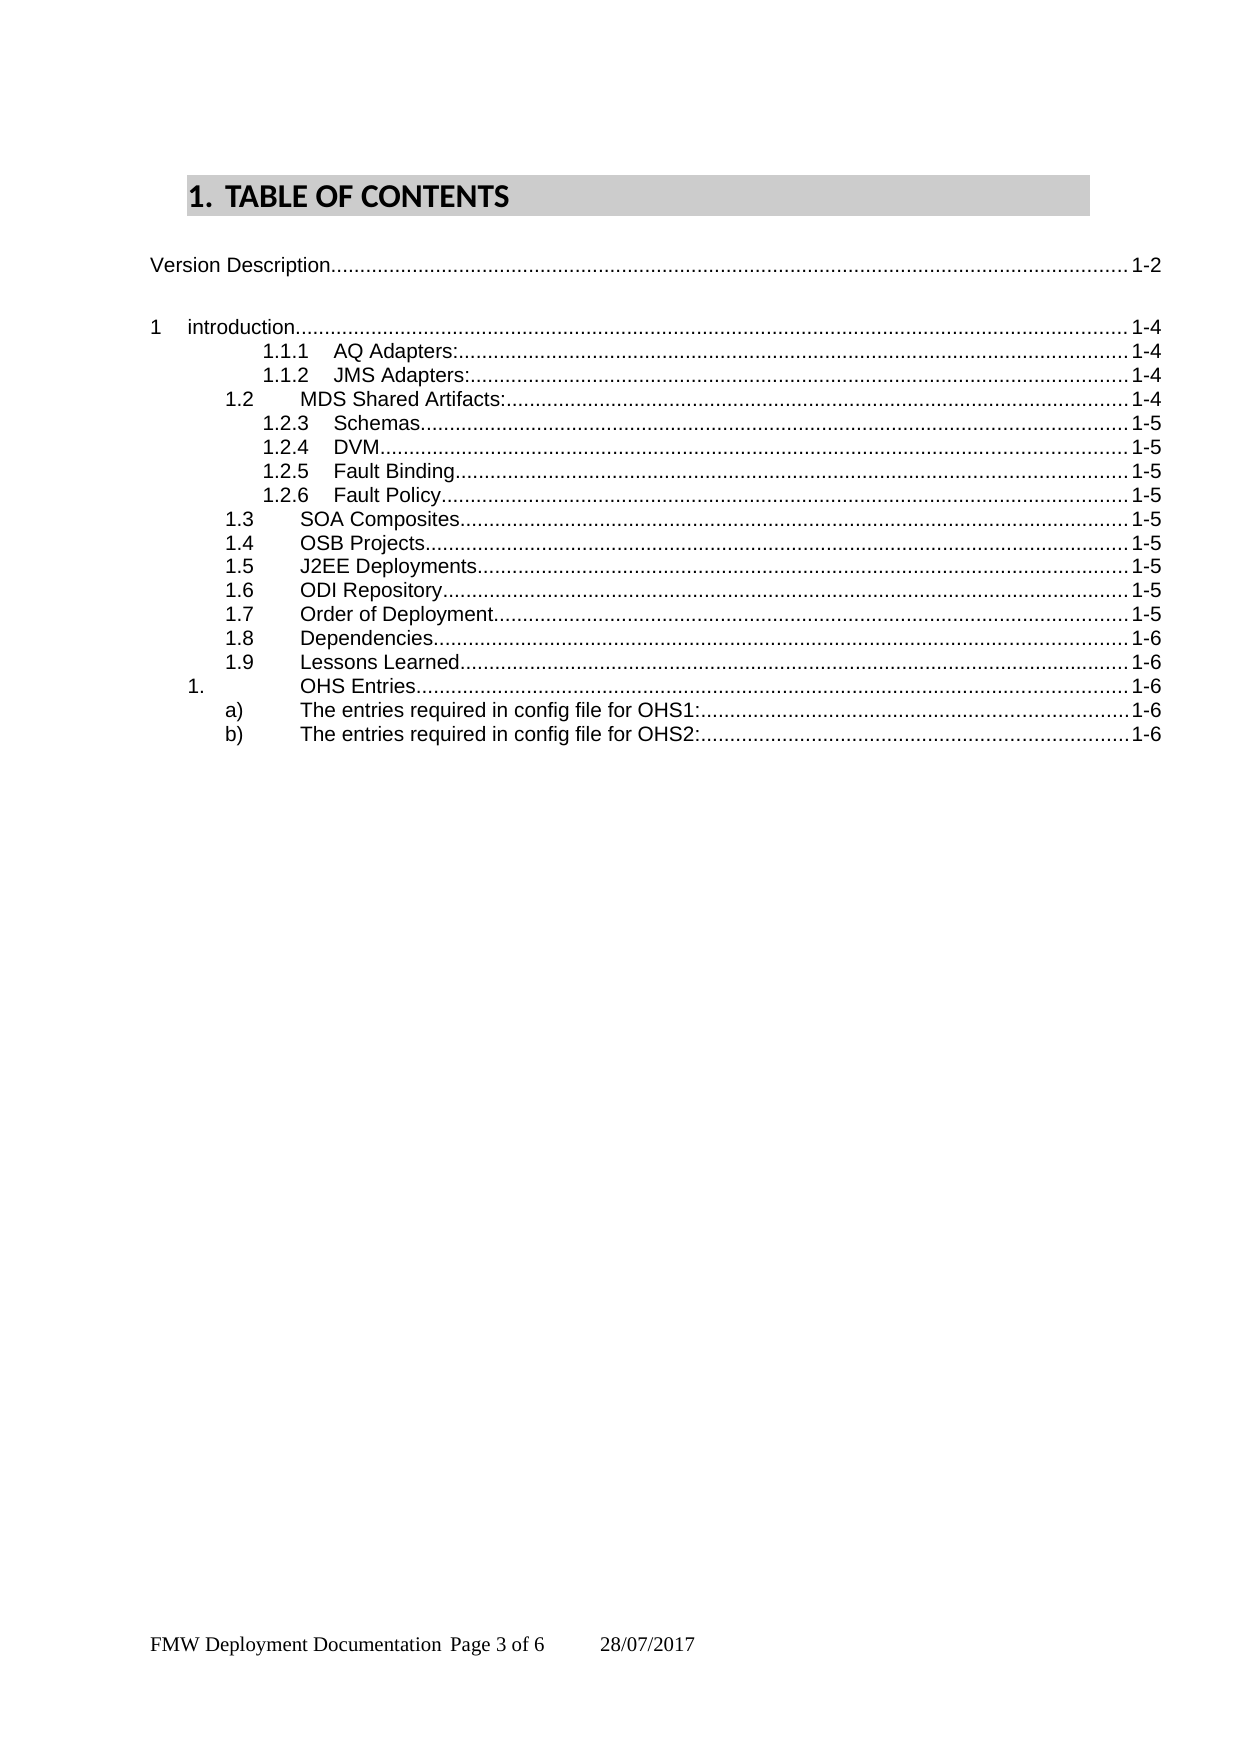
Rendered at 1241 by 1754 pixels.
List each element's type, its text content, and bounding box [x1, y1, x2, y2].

text 1.2 MDS Shared Artifacts: 1-4 [225, 387, 1090, 411]
text 1.1.1 AQ Adapters: 1-4 [262, 339, 1090, 363]
text a) The entries required in config file for OHS1: 1-6 [225, 698, 1090, 722]
text 1.5 J2EE Deployments 1-5 [225, 554, 1090, 578]
text 1.9 Lessons Learned 1-6 [225, 650, 1090, 674]
text 1.7 Order of Deployment 1-5 [225, 602, 1090, 626]
text Version Description 1-2 [150, 253, 1090, 277]
text 1.2.6 Fault Policy 1-5 [262, 482, 1090, 506]
text TABLE OF CONTENTS [187, 175, 1090, 216]
text 1. OHS Entries 1-6 [187, 674, 1090, 698]
text 1.8 Dependencies 1-6 [225, 626, 1090, 650]
text 1.2.5 Fault Binding 1-5 [262, 458, 1090, 482]
text 1 introduction 1-4 [150, 315, 1090, 339]
text 1.6 ODI Repository 1-5 [225, 578, 1090, 602]
text 1.2.4 DVM 1-5 [262, 434, 1090, 458]
text 1.4 OSB Projects 1-5 [225, 530, 1090, 554]
text 1.1.2 JMS Adapters: 1-4 [262, 363, 1090, 387]
text 1.2.3 Schemas 1-5 [262, 411, 1090, 434]
text 1.3 SOA Composites 1-5 [225, 506, 1090, 530]
text b) The entries required in config file for OHS2: 1-6 [225, 722, 1090, 746]
